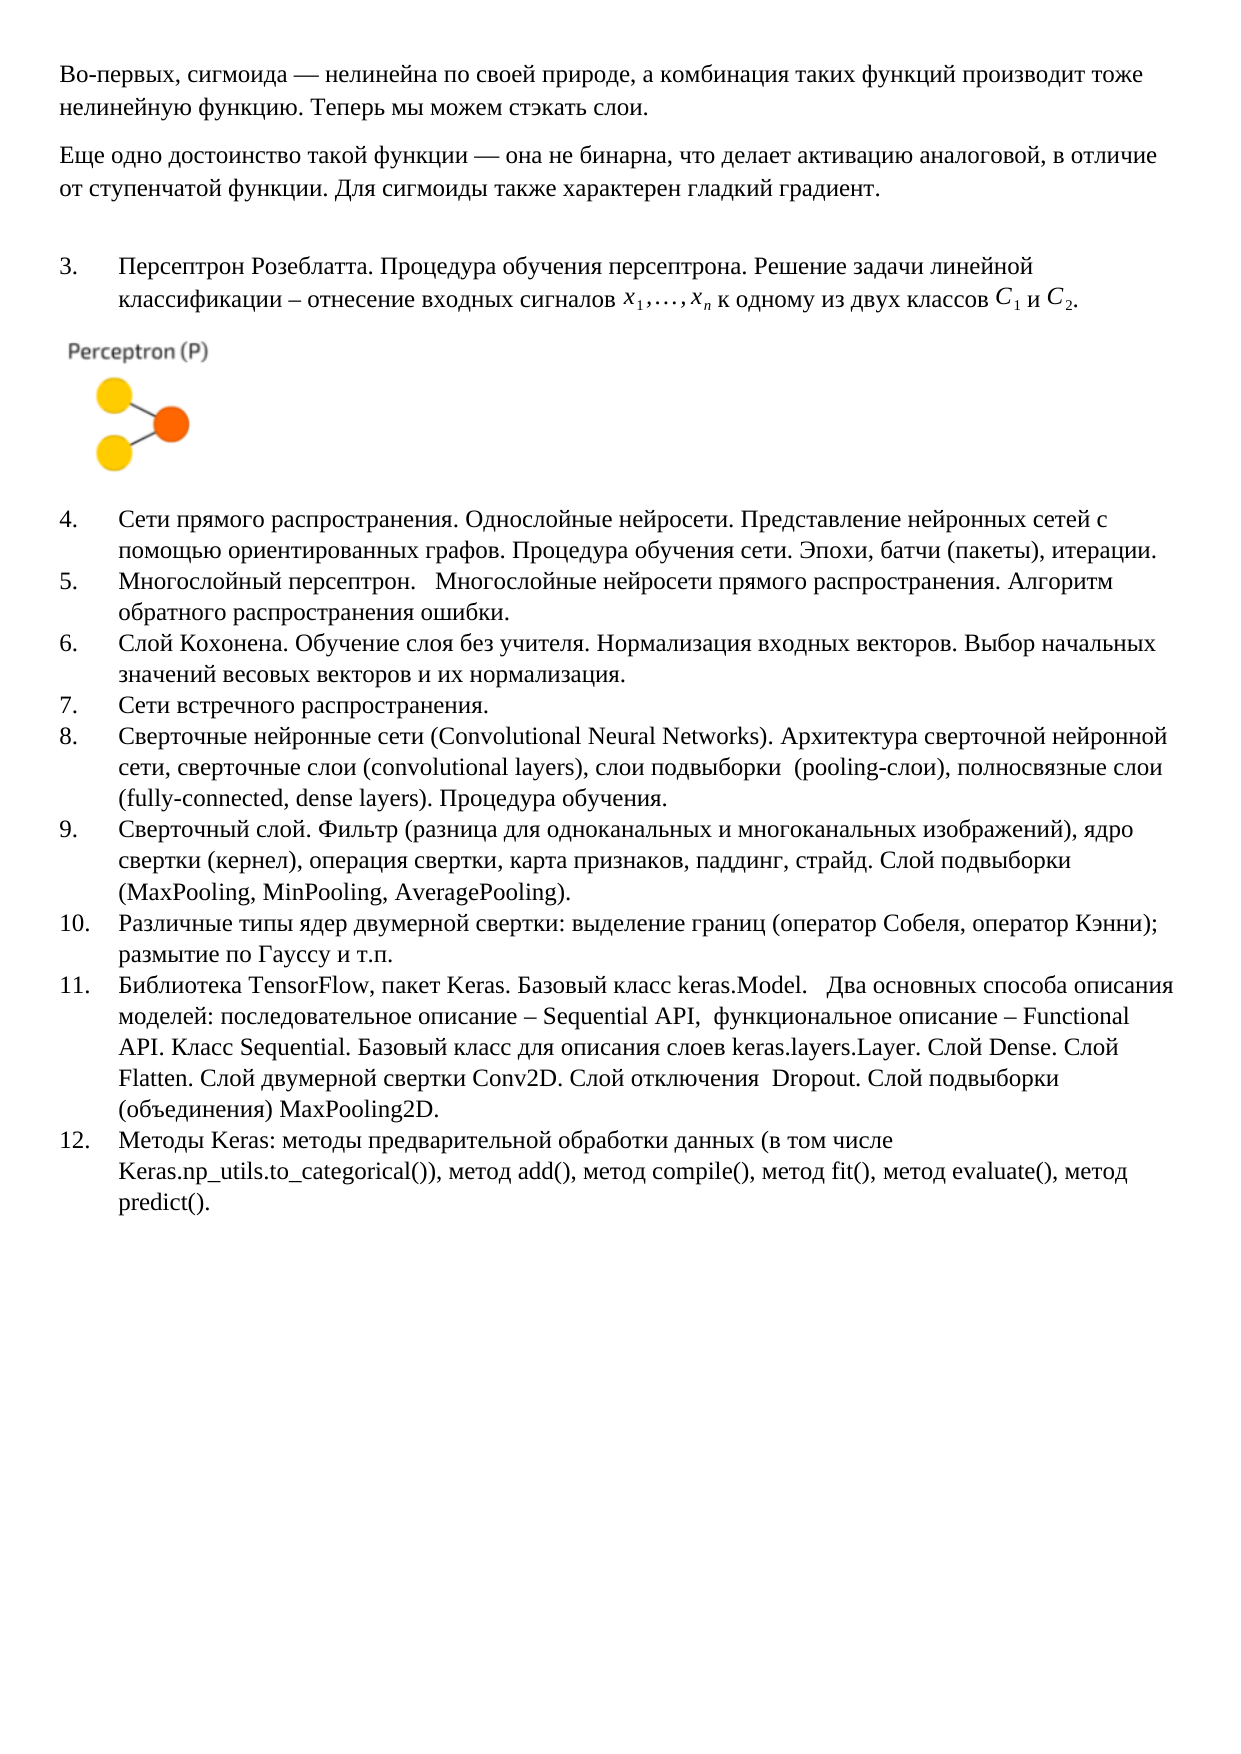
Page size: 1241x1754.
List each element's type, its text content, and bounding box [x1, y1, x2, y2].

list Сети прямого распространения. Однослойные нейросети. Представление нейронных сетей с помощью ориентированных графов. Процедура обучения сети. Эпохи, батчи (пакеты), итерации. [59, 504, 1181, 564]
list Библиотека TensorFlow, пакет Keras. Базовый класс keras.Model. Два основных способа описания моделей: последовательное описание – Sequential API, функциональное описание – Functional API. Класс Sequential. Базовый класс для описания слоев keras.layers.Layer. Слой Dense. Слой Flatten. Слой двумерной свертки Conv2D. Слой отключения Dropout. Слой подвыборки (объединения) MaxPooling2D. [59, 970, 1181, 1123]
picture [59, 332, 222, 486]
list Многослойный персептрон. Многослойные нейросети прямого распространения. Алгоритм обратного распространения ошибки. [59, 566, 1181, 626]
list Различные типы ядер двумерной свертки: выделение границ (оператор Собеля, оператор Кэнни); размытие по Гауссу и т.п. [59, 908, 1181, 967]
list Сверточный слой. Фильтр (разница для одноканальных и многоканальных изображений), ядро свертки (кернел), операция свертки, карта признаков, паддинг, страйд. Слой подвыборки (MaxPooling, MinPooling, AveragePooling). [59, 814, 1181, 905]
list Сверточные нейронные сети (Convolutional Neural Networks). Архитектура сверточной нейронной сети, сверточные слои (convolutional layers), слои подвыборки (pooling-слои), полносвязные слои (fully-connected, dense layers). Процедура обучения. [59, 721, 1181, 812]
text Еще одно достоинство такой функции — она не бинарна, что делает активацию аналоговой, в отличие от ступенчатой функции. Для сигмоиды также характерен гладкий градиент. [59, 140, 1181, 201]
list Персептрон Розеблатта. Процедура обучения персептрона. Решение задачи линейной классификации – отнесение входных сигналов к одному из двух классов и . [59, 251, 1181, 314]
text Во-первых, сигмоида — нелинейна по своей природе, а комбинация таких функций производит тоже нелинейную функцию. Теперь мы можем стэкать слои. [59, 59, 1181, 121]
list Слой Кохонена. Обучение слоя без учителя. Нормализация входных векторов. Выбор начальных значений весовых векторов и их нормализация. [59, 628, 1181, 688]
list Методы Keras: методы предварительной обработки данных (в том числе Keras.np_utils.to_categorical()), метод add(), метод compile(), метод fit(), метод evaluate(), метод predict(). [59, 1125, 1181, 1216]
list Сети встречного распространения. [59, 690, 1181, 719]
